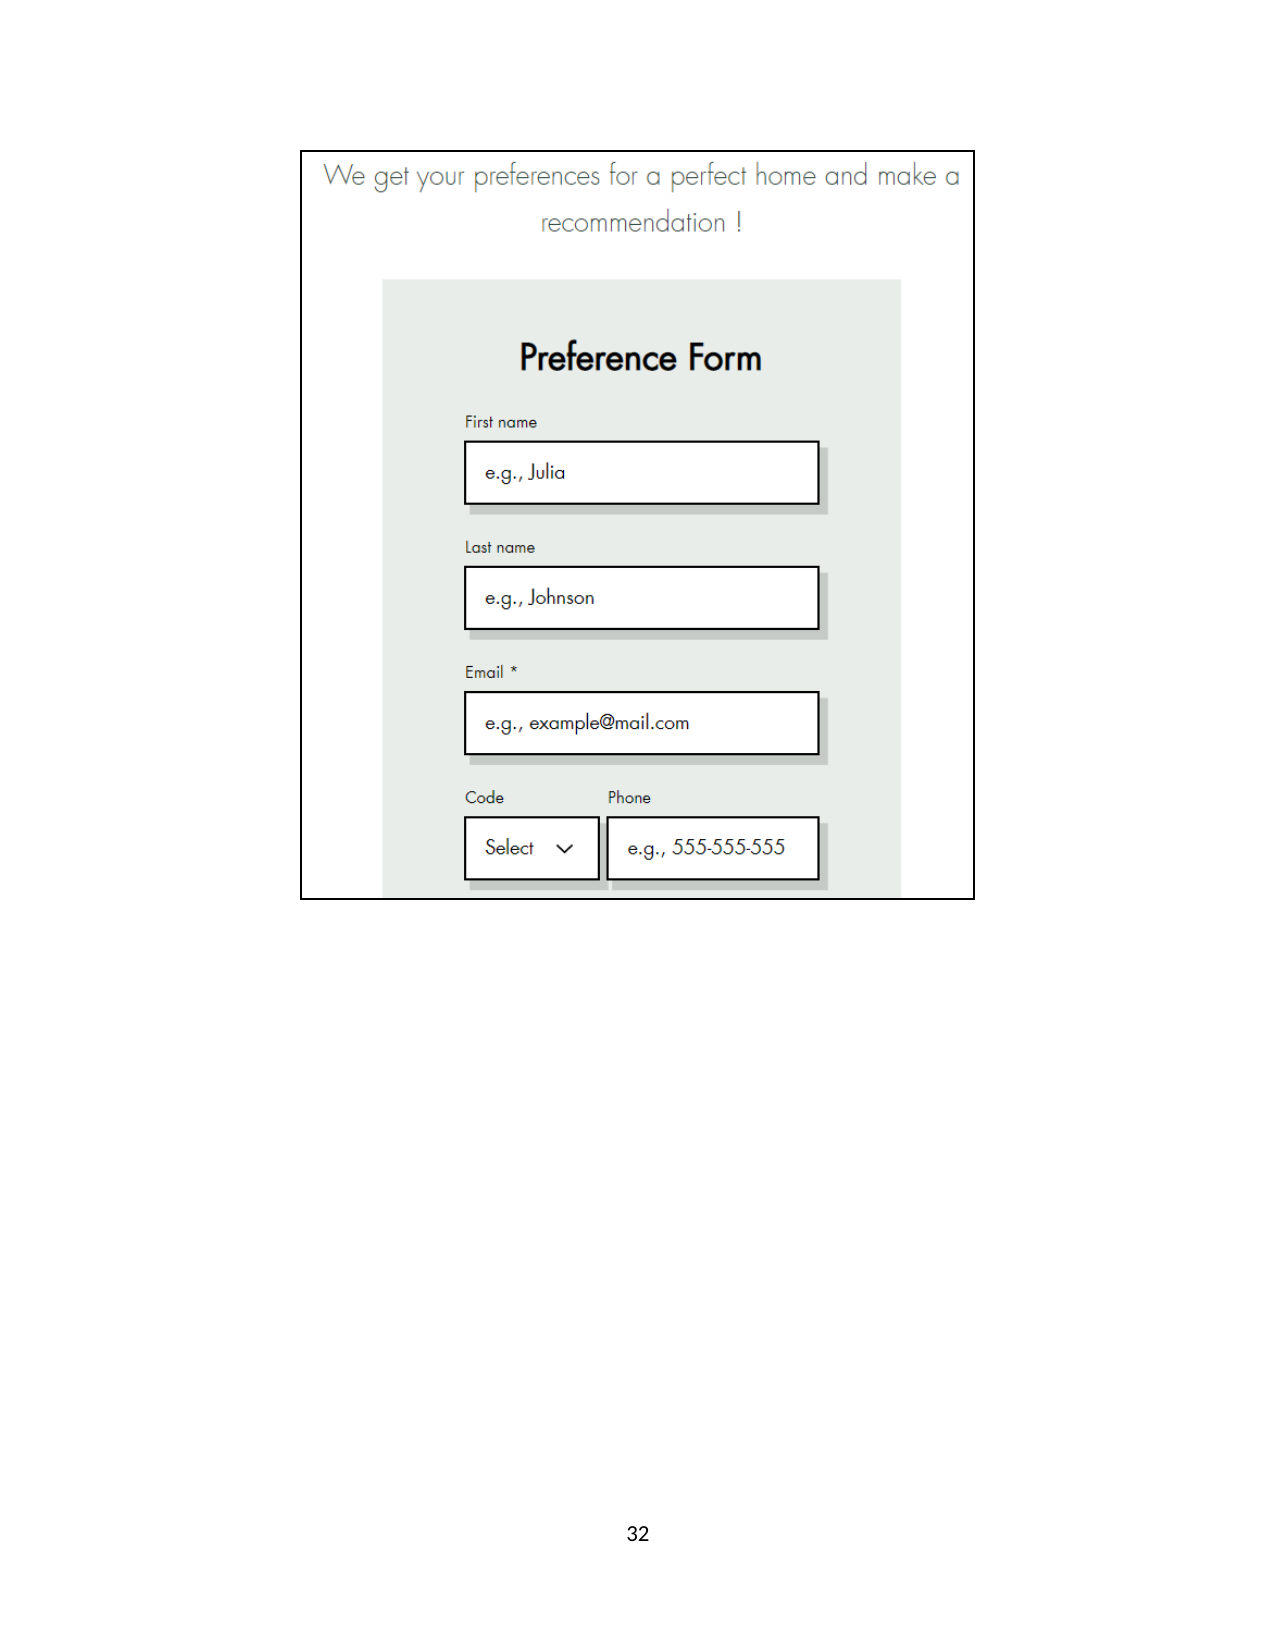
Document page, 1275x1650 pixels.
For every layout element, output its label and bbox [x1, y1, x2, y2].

picture [302, 152, 973, 898]
